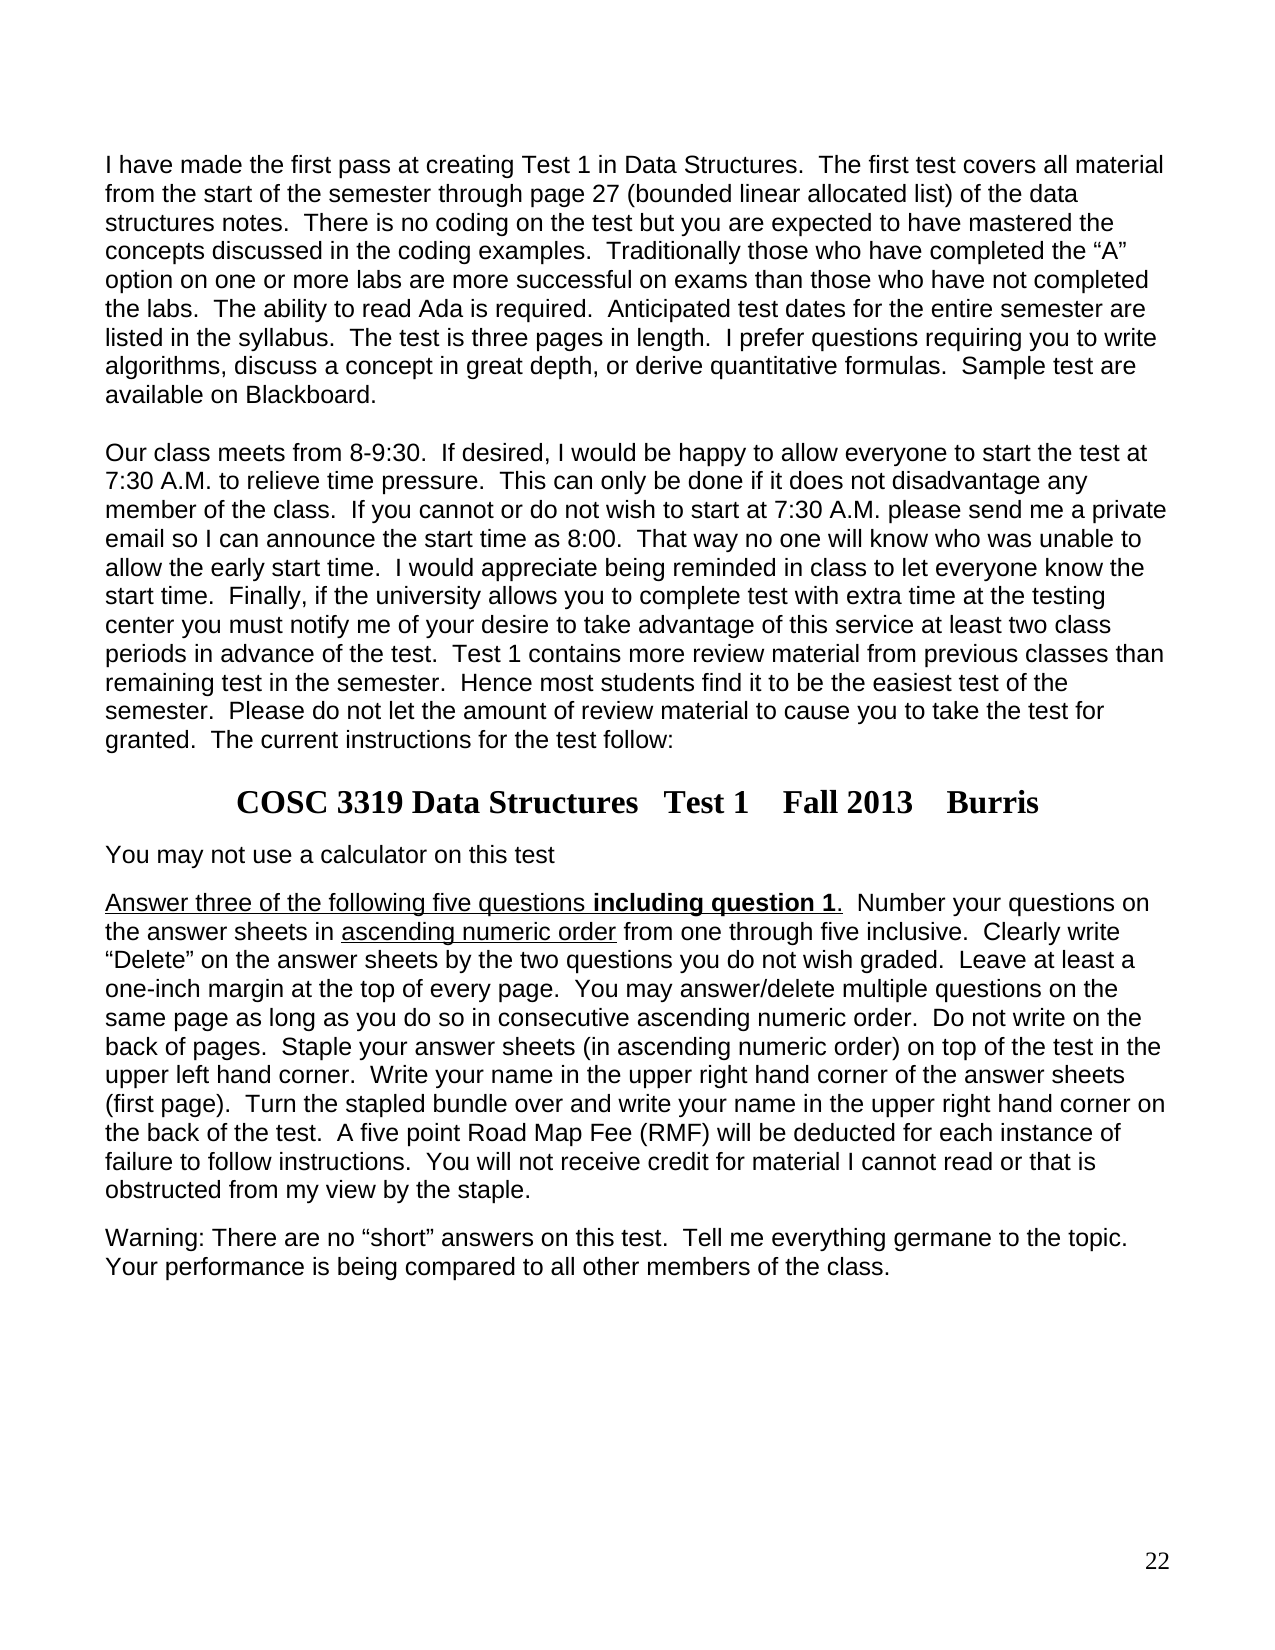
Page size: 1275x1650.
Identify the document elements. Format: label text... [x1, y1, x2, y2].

text Answer three of the following five questions including question 1. Number your questions on the answer sheets in ascending numeric order from one through five inclusive. Clearly write “Delete” on the answer sheets by the two questions you do not wish graded. Leave at least a one-inch margin at the top of every page. You may answer/delete multiple questions on the same page as long as you do so in consecutive ascending numeric order. Do not write on the back of pages. Staple your answer sheets (in ascending numeric order) on top of the test in the upper left hand corner. Write your name in the upper right hand corner of the answer sheets (first page). Turn the stapled bundle over and write your name in the upper right hand corner on the back of the test. A five point Road Map Fee (RMF) will be deducted for each instance of failure to follow instructions. You will not receive credit for material I cannot read or that is obstructed from my view by the staple. [105, 888, 1170, 1204]
text Warning: There are no “short” answers on this test. Tell me everything germane to the topic. Your performance is being compared to all other members of the class. [105, 1223, 1170, 1281]
text Our class meets from 8-9:30. If desired, I would be happy to allow everyone to start the test at 7:30 A.M. to relieve time pressure. This can only be done if it does not disadvantage any member of the class. If you cannot or do not wish to start at 7:30 A.M. please send me a private email so I can announce the start time as 8:00. That way no one will know who was unable to allow the early start time. I would appreciate being reminded in class to let everyone know the start time. Finally, if the university allows you to complete test with extra time at the testing center you must notify me of your desire to take advantage of this service at least two class periods in advance of the test. Test 1 contains more review material from previous classes than remaining test in the semester. Hence most students find it to be the easiest test of the semester. Please do not let the amount of review material to cause you to take the test for granted. The current instructions for the test follow: [105, 437, 1170, 754]
text COSC 3319 Data Structures Test 1 Fall 2013 Burris [105, 782, 1170, 821]
text I have made the first pass at creating Test 1 in Data Structures. The first test covers all material from the start of the semester through page 27 (bounded linear allocated list) of the data structures notes. There is no coding on the test but you are expected to have mastered the concepts discussed in the coding examples. Traditionally those who have completed the “A” option on one or more labs are more successful on exams than those who have not completed the labs. The ability to read Ada is required. Anticipated test dates for the entire semester are listed in the syllabus. The test is three pages in length. I prefer questions requiring you to write algorithms, discuss a concept in great depth, or derive quantitative formulas. Sample test are available on Blackboard. [105, 150, 1170, 409]
text You may not use a calculator on this test [105, 840, 1170, 869]
